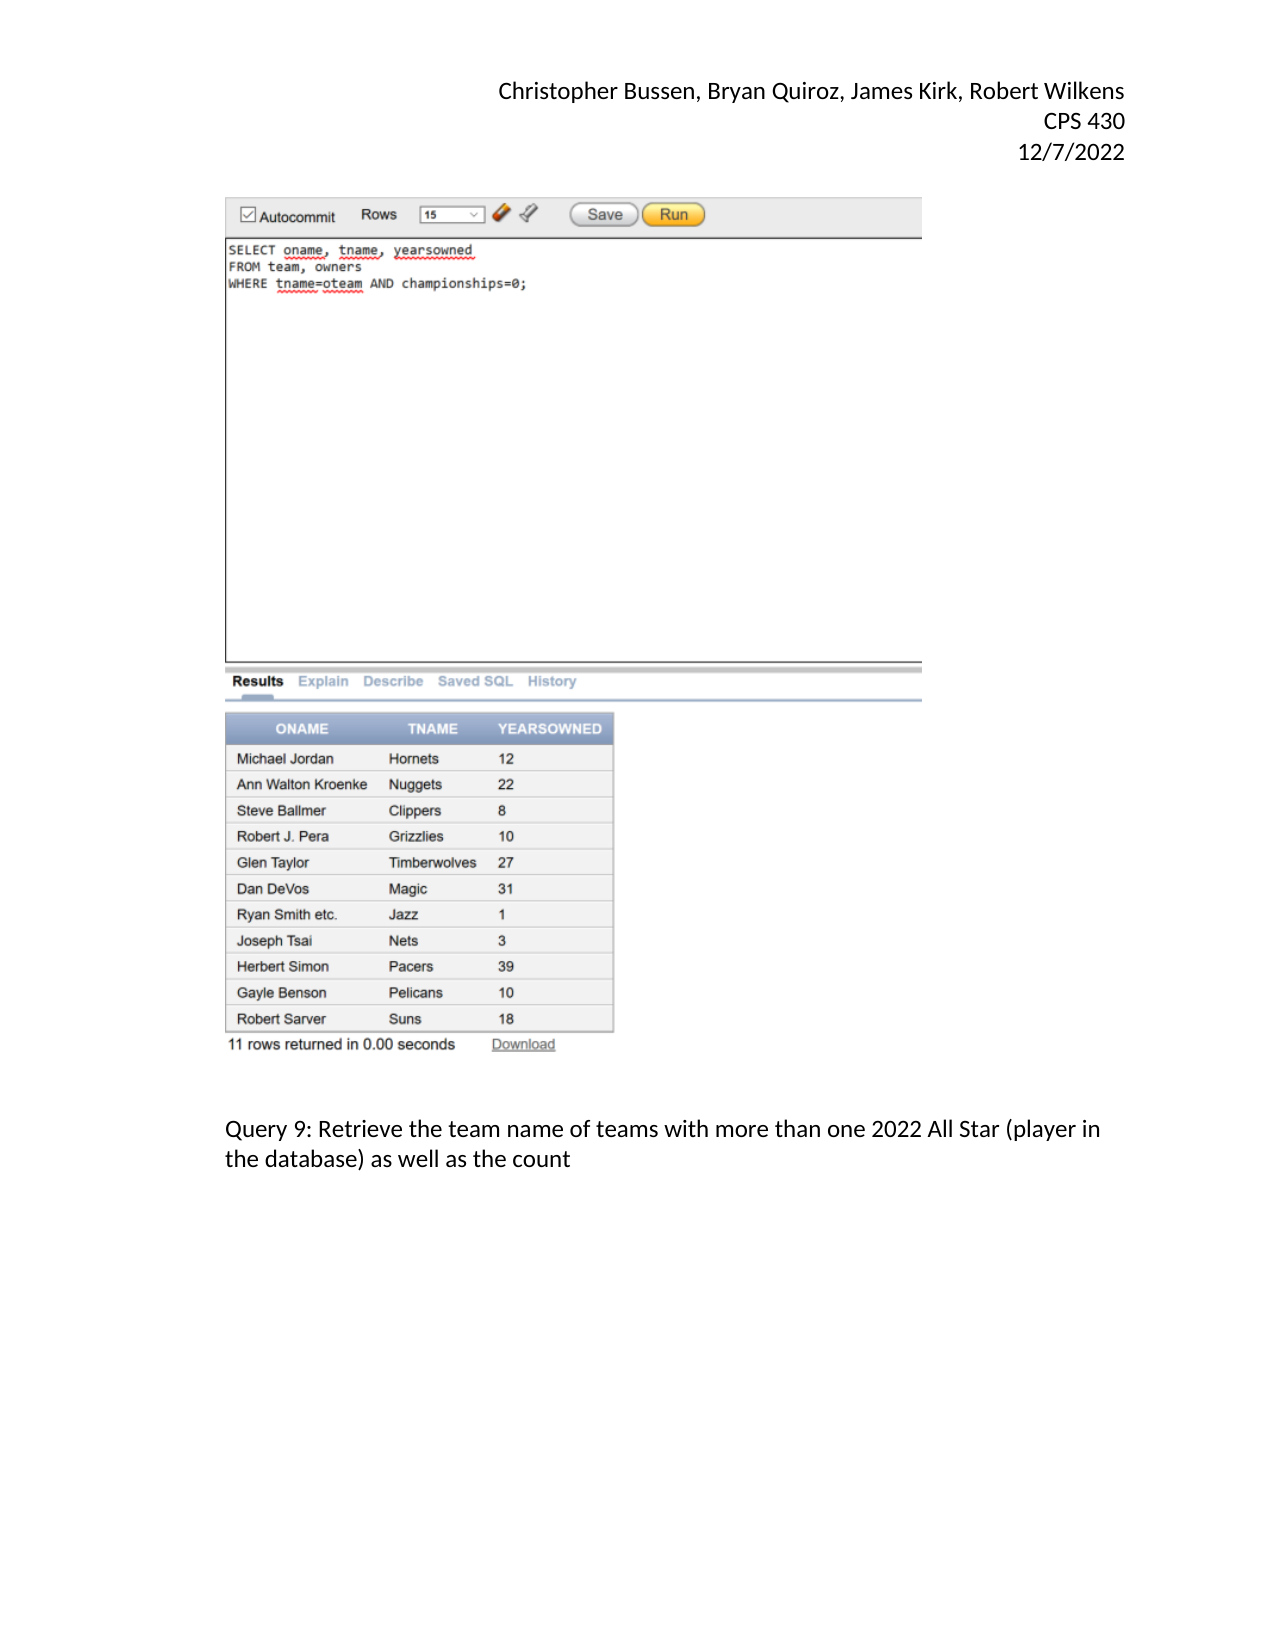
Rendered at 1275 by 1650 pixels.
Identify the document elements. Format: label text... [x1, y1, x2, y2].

list Query 9: Retrieve the team name of teams with more than one 2022 All Star (player in the database) as well as the count [225, 1113, 1125, 1174]
picture [225, 197, 922, 1083]
